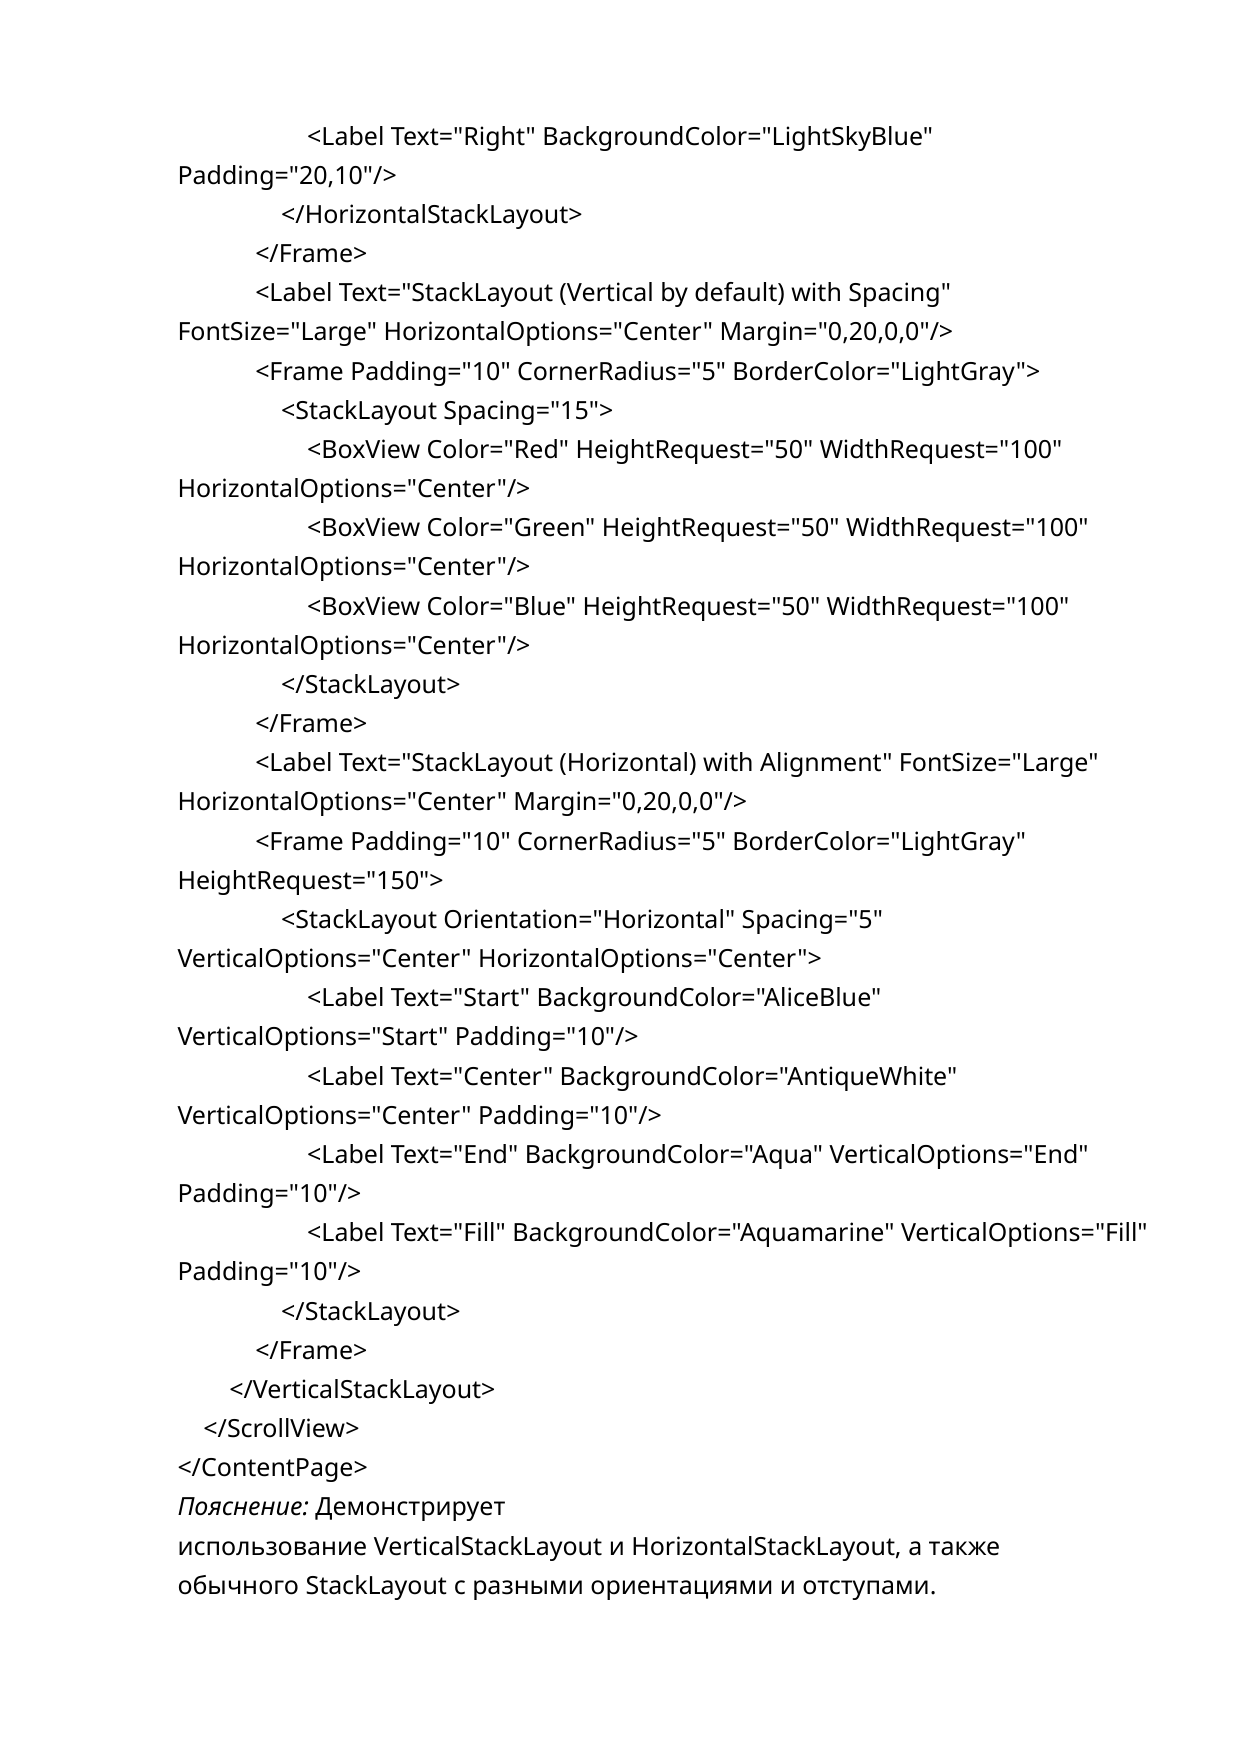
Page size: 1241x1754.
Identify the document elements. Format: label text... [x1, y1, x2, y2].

text <Frame Padding="10" CornerRadius="5" BorderColor="LightGray" HeightRequest="150"> [177, 823, 1152, 896]
text <StackLayout Spacing="15"> [177, 392, 1152, 426]
text <Label Text="StackLayout (Horizontal) with Alignment" FontSize="Large" HorizontalOptions="Center" Margin="0,20,0,0"/> [177, 745, 1152, 818]
text Пояснение: Демонстрирует использование VerticalStackLayout и HorizontalStackLayout, а также обычного StackLayout с разными ориентациями и отступами. [177, 1489, 1152, 1601]
text <Label Text="StackLayout (Vertical by default) with Spacing" FontSize="Large" HorizontalOptions="Center" Margin="0,20,0,0"/> [177, 275, 1152, 348]
text </Frame> [177, 706, 1152, 740]
text <Label Text="Right" BackgroundColor="LightSkyBlue" Padding="20,10"/> [177, 118, 1152, 191]
text </Frame> [177, 1332, 1152, 1366]
text </Frame> [177, 236, 1152, 270]
text <BoxView Color="Red" HeightRequest="50" WidthRequest="100" HorizontalOptions="Center"/> [177, 431, 1152, 505]
text </ContentPage> [177, 1450, 1152, 1484]
text <BoxView Color="Blue" HeightRequest="50" WidthRequest="100" HorizontalOptions="Center"/> [177, 588, 1152, 661]
text <Frame Padding="10" CornerRadius="5" BorderColor="LightGray"> [177, 353, 1152, 387]
text </VerticalStackLayout> [177, 1371, 1152, 1406]
text </StackLayout> [177, 1293, 1152, 1327]
text <Label Text="Center" BackgroundColor="AntiqueWhite" VerticalOptions="Center" Padding="10"/> [177, 1058, 1152, 1131]
text <Label Text="Start" BackgroundColor="AliceBlue" VerticalOptions="Start" Padding="10"/> [177, 980, 1152, 1053]
text <Label Text="End" BackgroundColor="Aqua" VerticalOptions="End" Padding="10"/> [177, 1136, 1152, 1210]
text </StackLayout> [177, 666, 1152, 701]
text </ScrollView> [177, 1411, 1152, 1445]
text <Label Text="Fill" BackgroundColor="Aquamarine" VerticalOptions="Fill" Padding="10"/> [177, 1215, 1152, 1288]
text <StackLayout Orientation="Horizontal" Spacing="5" VerticalOptions="Center" HorizontalOptions="Center"> [177, 901, 1152, 975]
text </HorizontalStackLayout> [177, 196, 1152, 231]
text <BoxView Color="Green" HeightRequest="50" WidthRequest="100" HorizontalOptions="Center"/> [177, 510, 1152, 583]
